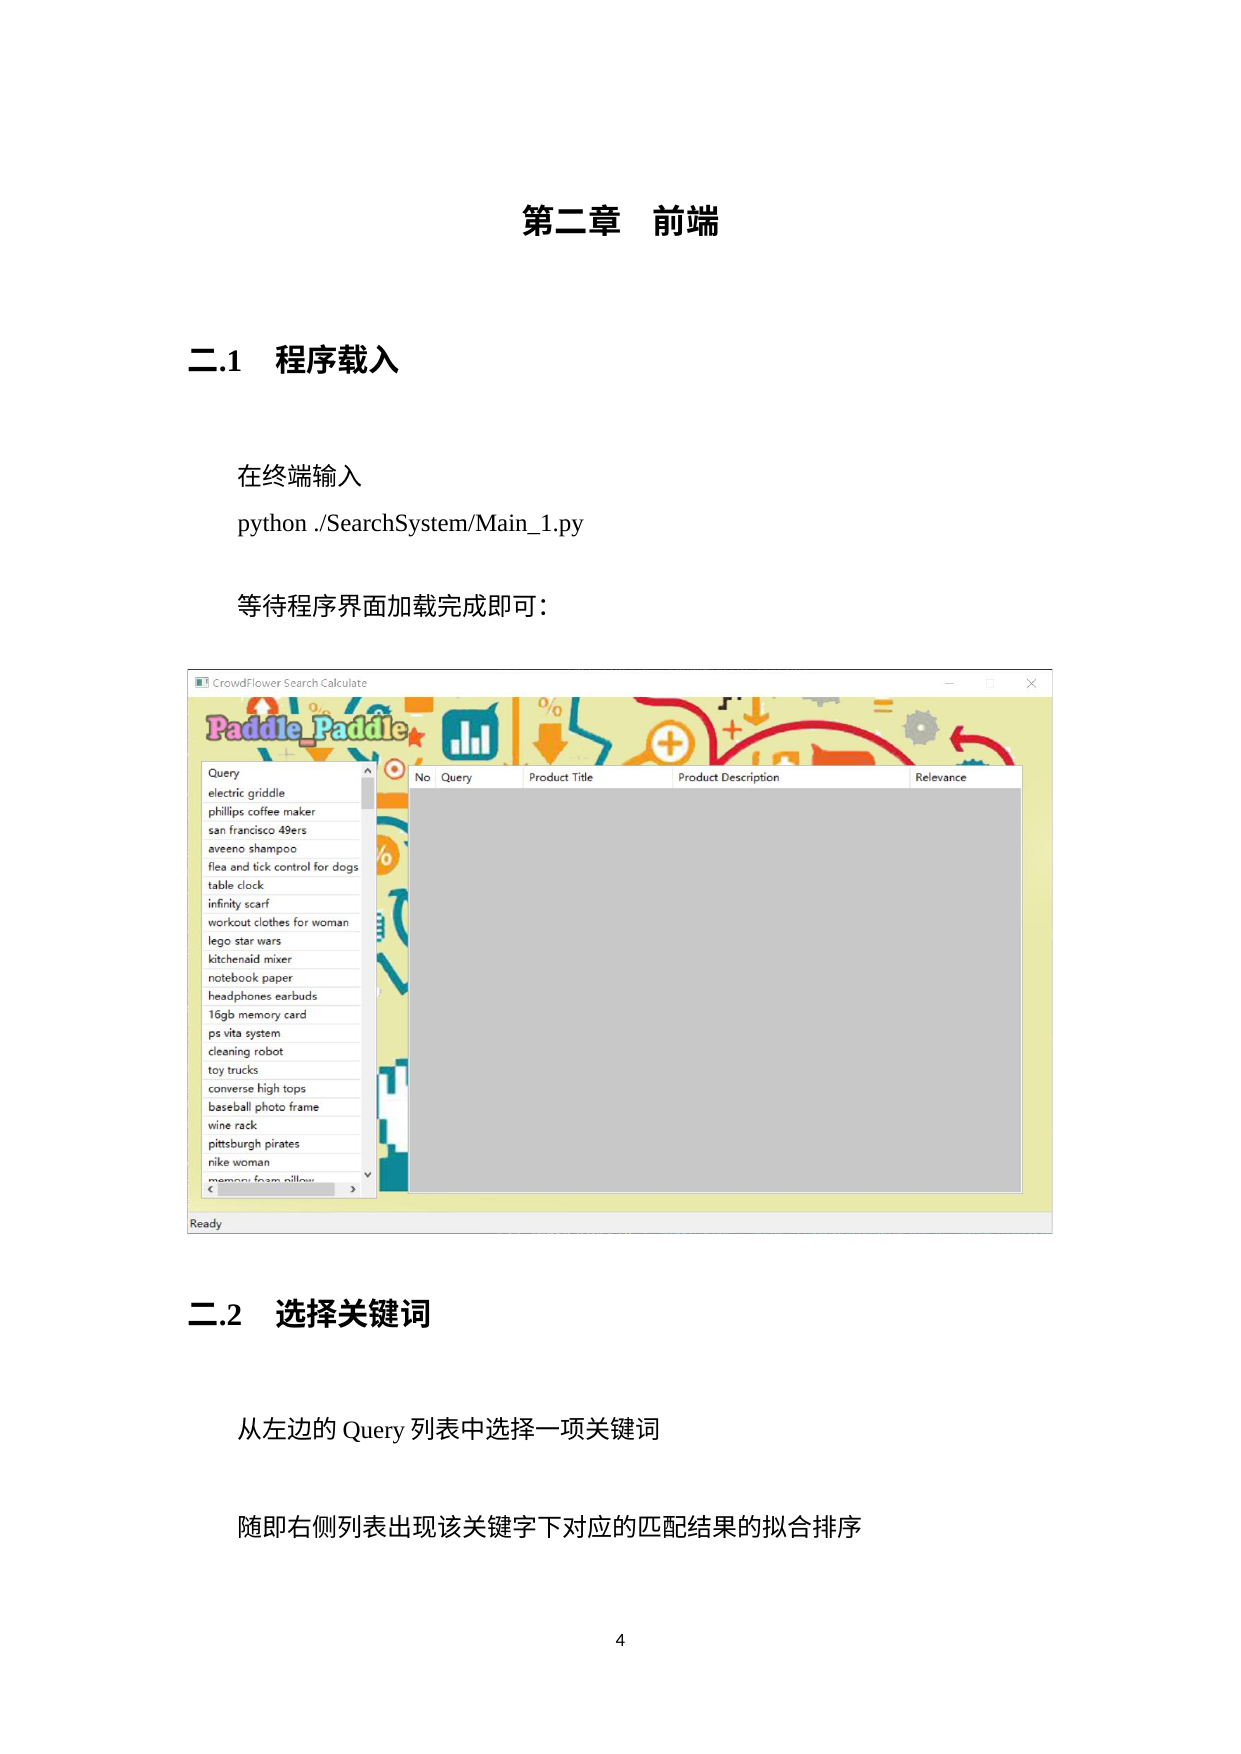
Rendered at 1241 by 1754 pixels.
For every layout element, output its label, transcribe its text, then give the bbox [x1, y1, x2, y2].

text 在终端输入 [187, 442, 1053, 507]
text 等待程序界面加载完成即可： [187, 572, 1053, 637]
text 从左边的Query列表中选择一项关键词 [187, 1396, 1053, 1461]
text python ./SearchSystem/Main_1.py [187, 507, 1053, 539]
picture [187, 669, 1053, 1234]
text 前端 [187, 187, 1053, 252]
text 随即右侧列表出现该关键字下对应的匹配结果的拟合排序 [187, 1493, 1053, 1558]
text 程序载入 [187, 325, 1053, 390]
text 选择关键词 [187, 1279, 1053, 1344]
